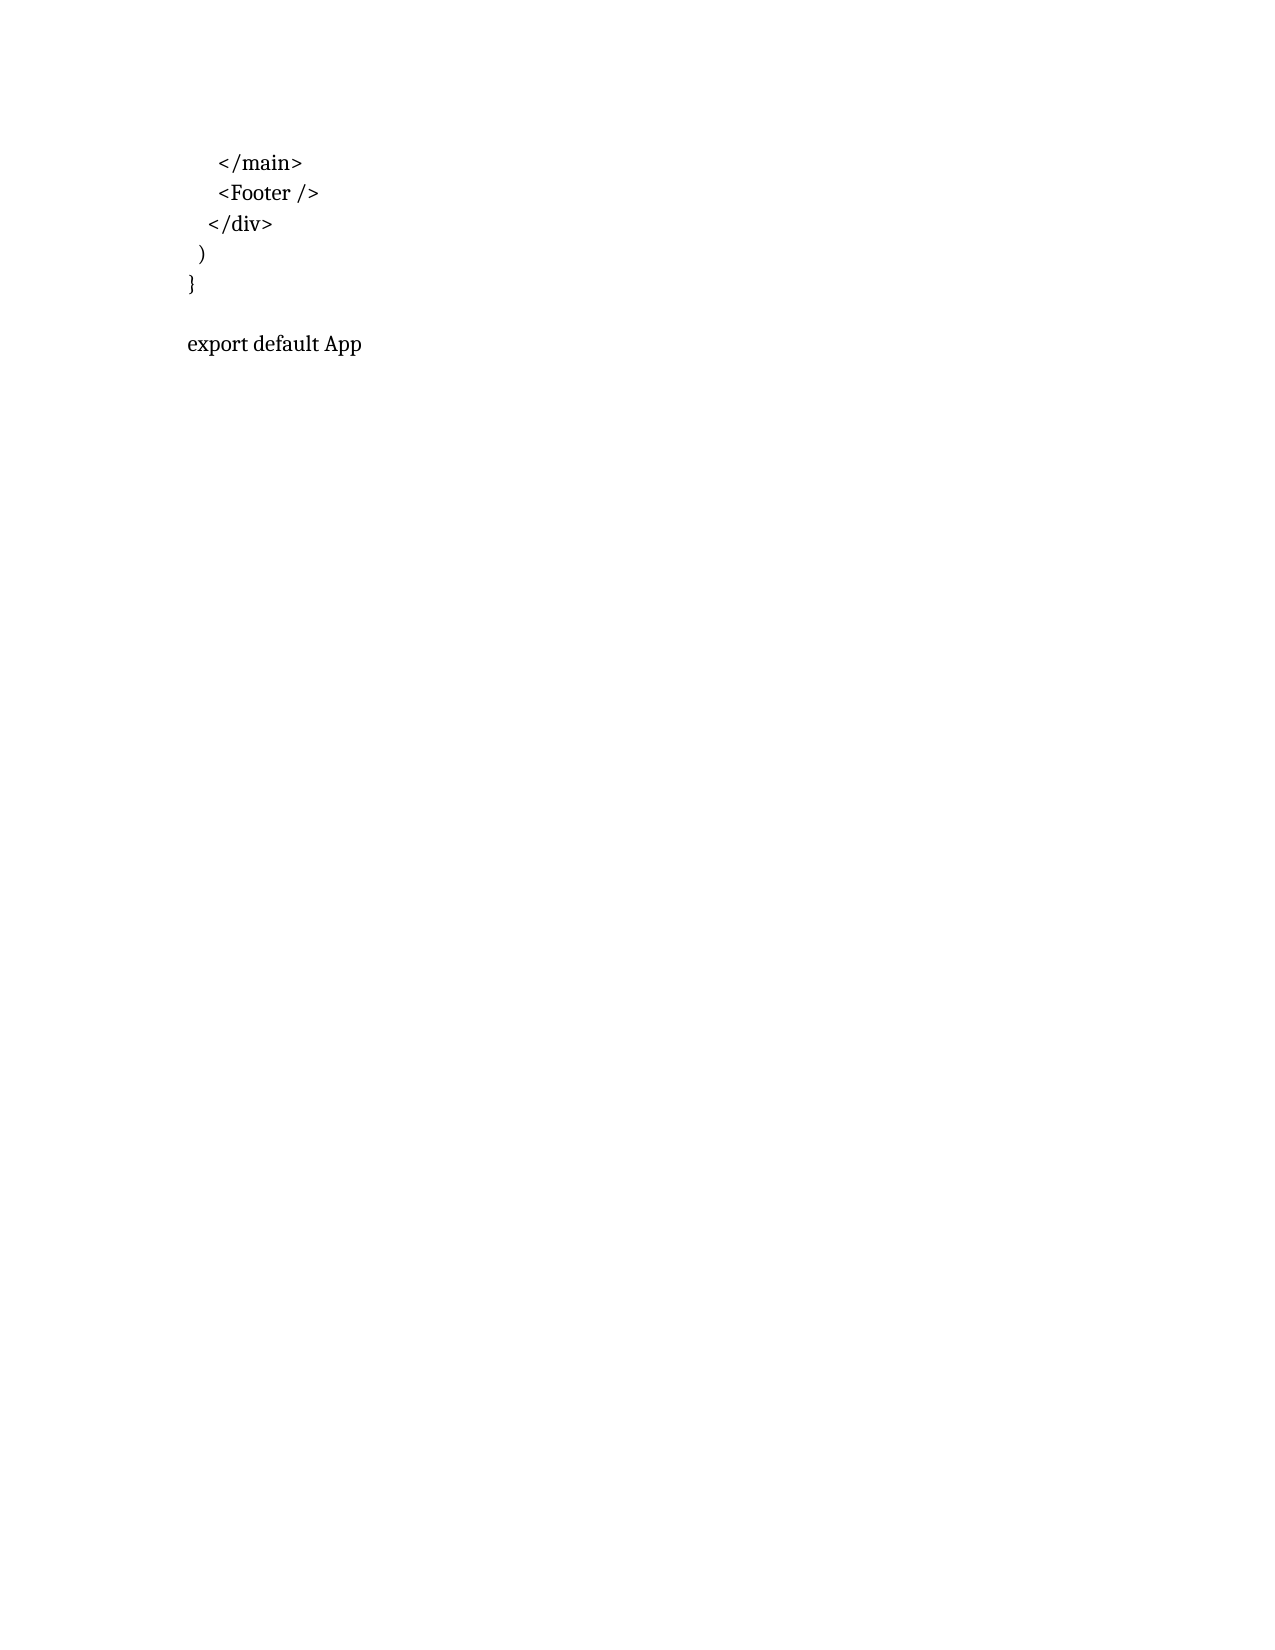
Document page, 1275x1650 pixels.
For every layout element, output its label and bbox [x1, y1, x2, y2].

text [187, 150, 1087, 358]
